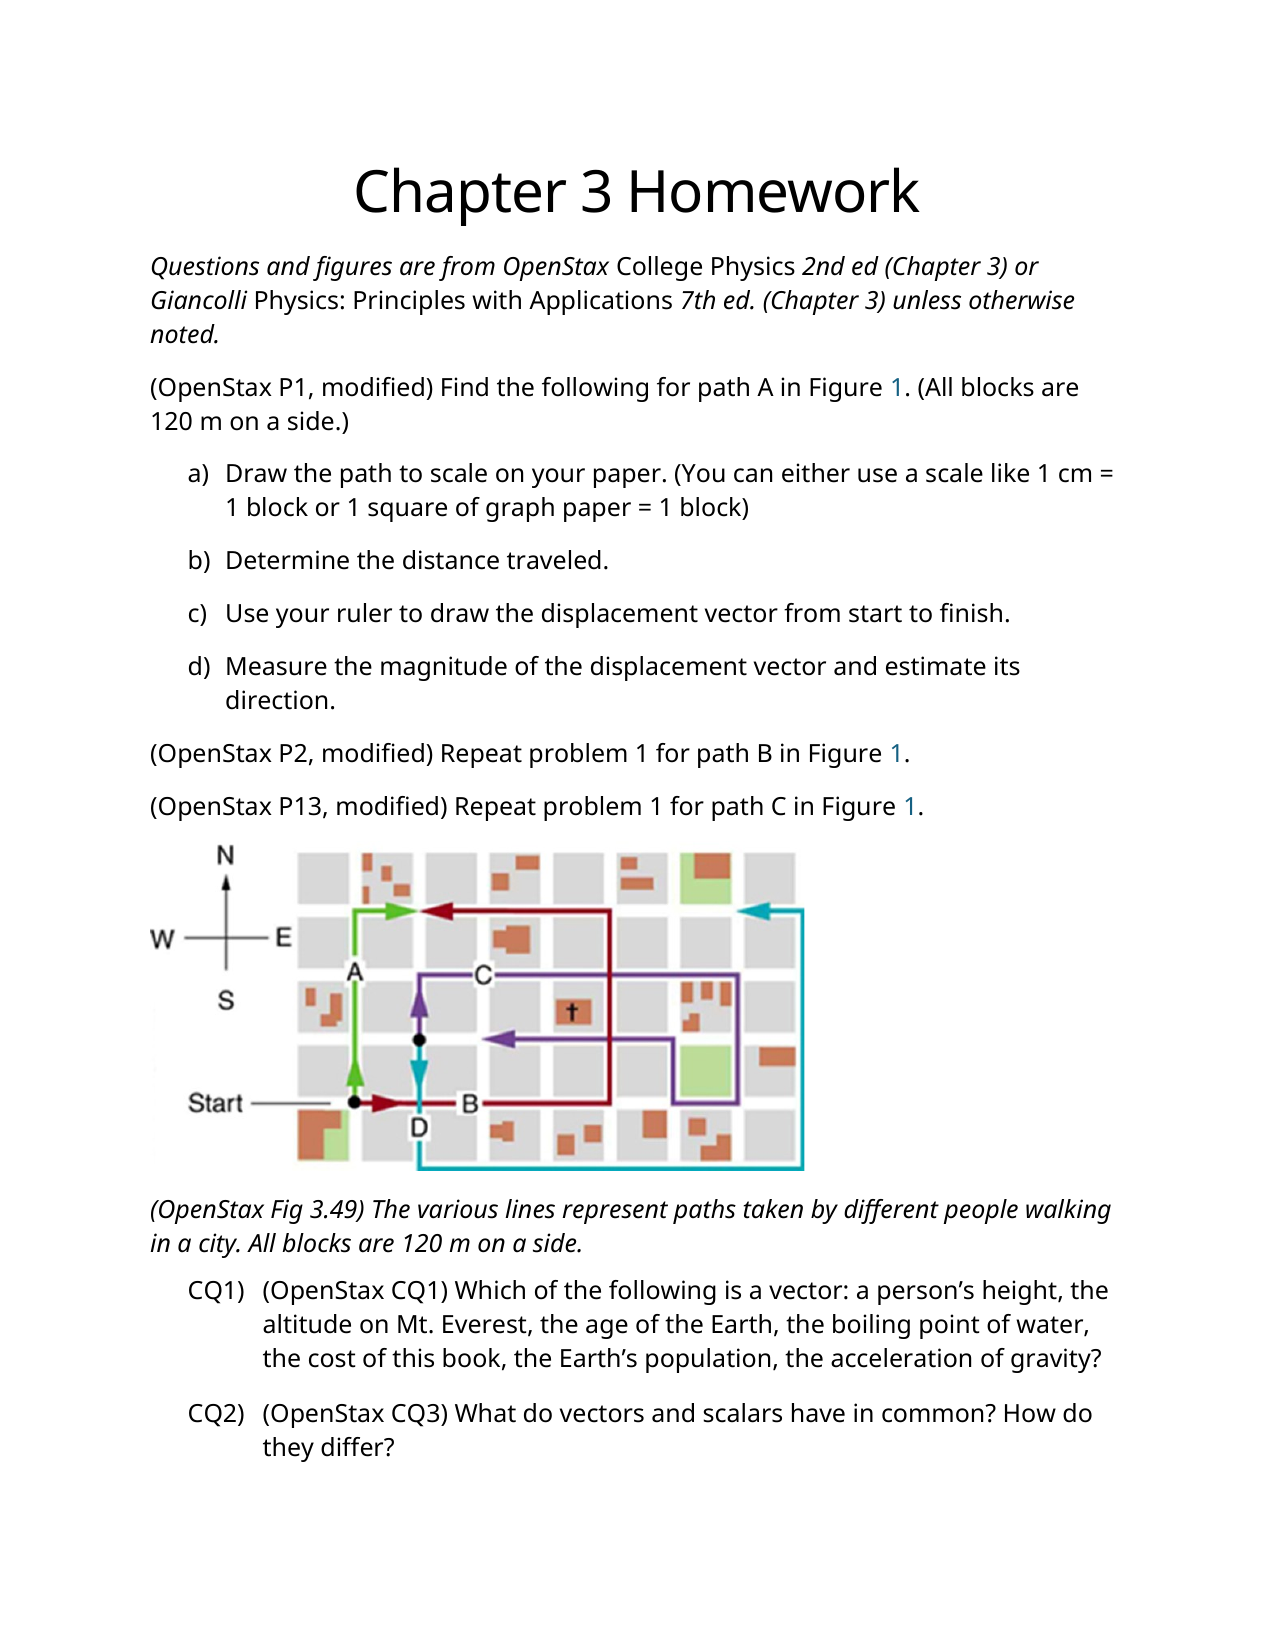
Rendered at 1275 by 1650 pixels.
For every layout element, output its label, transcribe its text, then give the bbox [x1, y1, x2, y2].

text (OpenStax P13, modified) Repeat problem 1 for path C in Figure 1. [150, 788, 1125, 822]
title Chapter 3 Homework [150, 150, 1125, 229]
list Determine the distance traveled. [187, 543, 1125, 577]
text (OpenStax P2, modified) Repeat problem 1 for path B in Figure 1. [150, 735, 1125, 769]
list (OpenStax CQ3) What do vectors and scalars have in common? How do they differ? [187, 1396, 1125, 1464]
text (OpenStax Fig 3.49) The various lines represent paths taken by different people walking in a city. All blocks are 120 m on a side. [150, 1192, 1125, 1260]
picture [150, 841, 805, 1171]
list Use your ruler to draw the displacement vector from start to finish. [187, 596, 1125, 630]
list Draw the path to scale on your paper. (You can either use a scale like 1 cm = 1 block or 1 square of graph paper = 1 block) [187, 456, 1125, 524]
text (OpenStax P1, modified) Find the following for path A in Figure 1. (All blocks are 120 m on a side.) [150, 369, 1125, 437]
text Questions and figures are from OpenStax College Physics 2nd ed (Chapter 3) or Giancolli Physics: Principles with Applications 7th ed. (Chapter 3) unless otherwise noted. [150, 248, 1125, 350]
list Measure the magnitude of the displacement vector and estimate its direction. [187, 648, 1125, 717]
list (OpenStax CQ1) Which of the following is a vector: a person’s height, the altitude on Mt. Everest, the age of the Earth, the boiling point of water, the cost of this book, the Earth’s population, the acceleration of gravity? [187, 1272, 1125, 1375]
